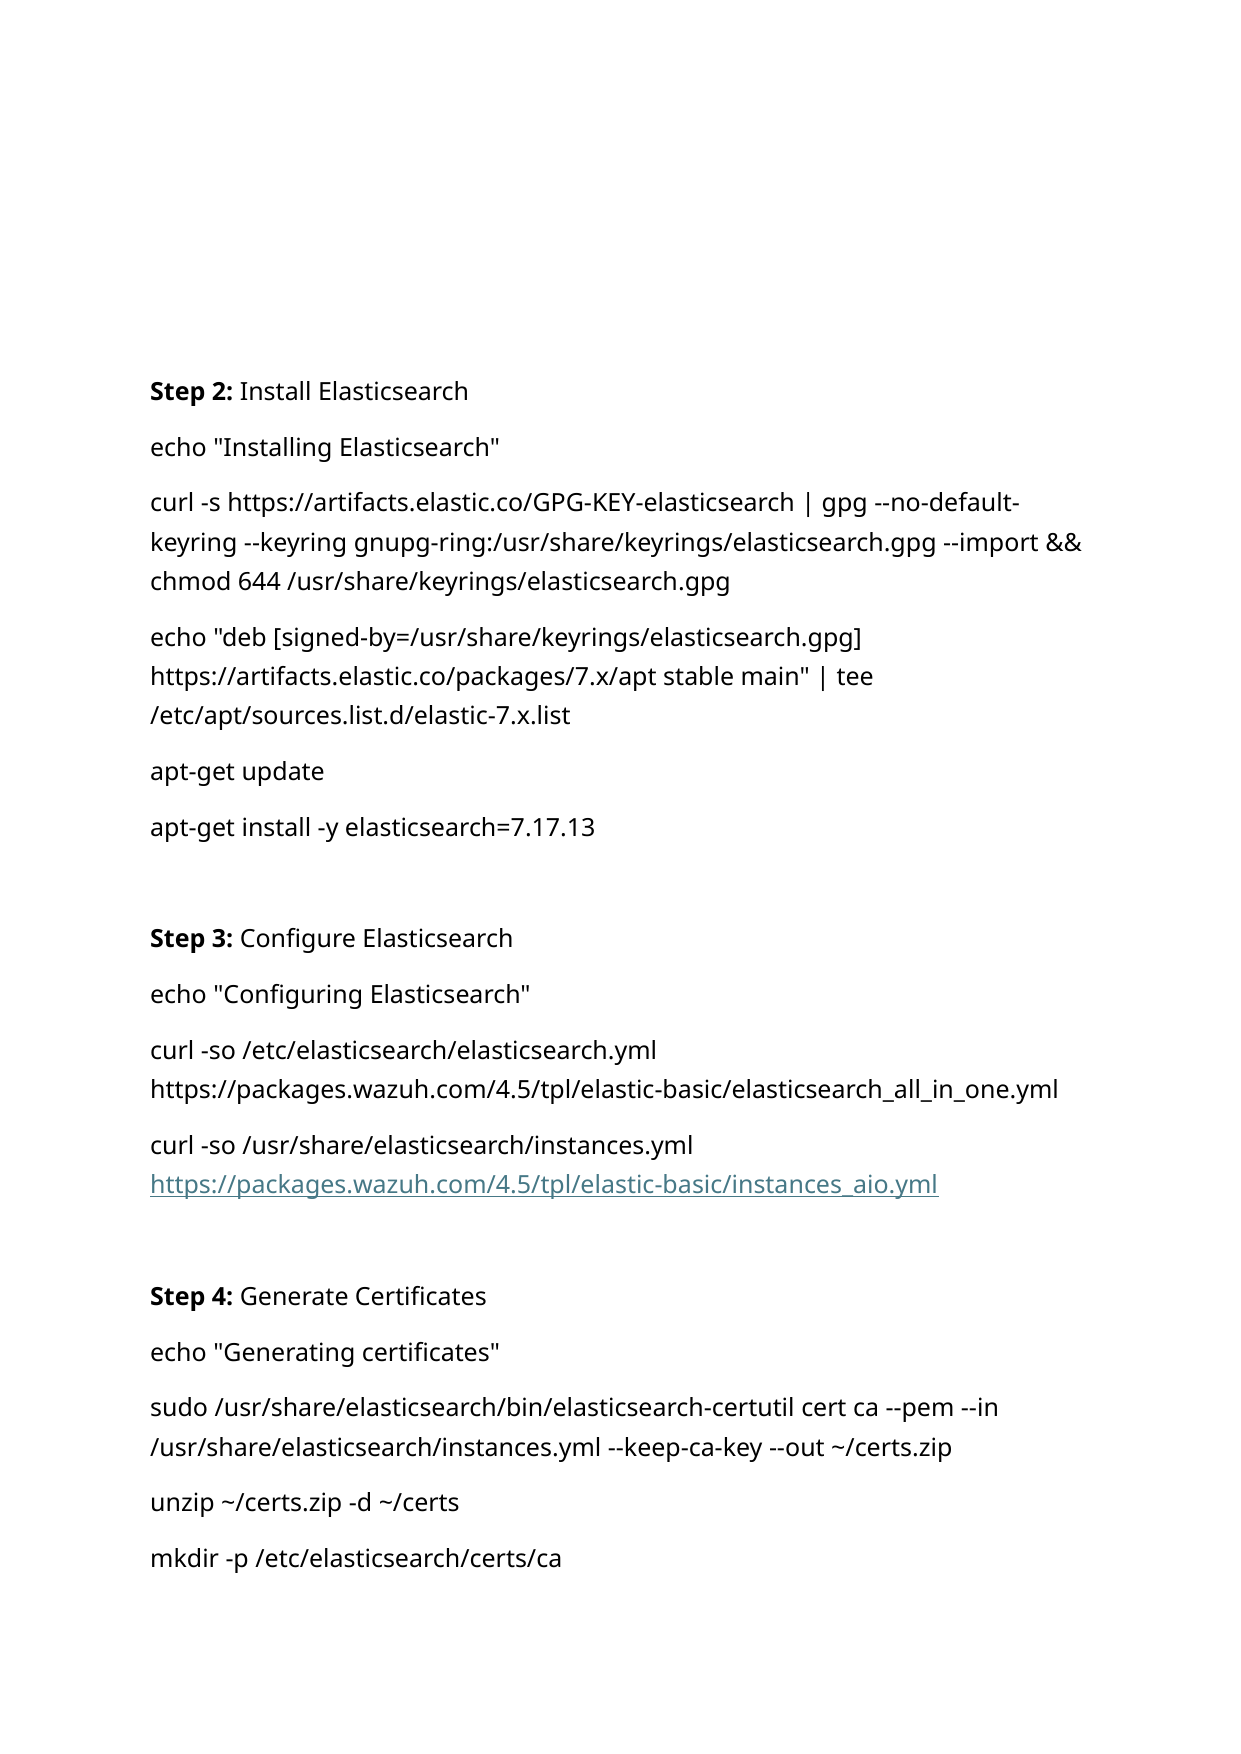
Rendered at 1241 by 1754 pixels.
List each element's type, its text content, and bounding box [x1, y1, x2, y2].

text Step 2: Install Elasticsearch [150, 373, 1090, 407]
text curl -so /usr/share/elasticsearch/instances.yml https://packages.wazuh.com/4.5/tpl/elastic-basic/instances_aio.yml [150, 1127, 1090, 1201]
text curl -s https://artifacts.elastic.co/GPG-KEY-elasticsearch | gpg --no-default-keyring --keyring gnupg-ring:/usr/share/keyrings/elasticsearch.gpg --import && chmod 644 /usr/share/keyrings/elasticsearch.gpg [150, 485, 1090, 597]
text unzip ~/certs.zip -d ~/certs [150, 1485, 1090, 1519]
text echo "deb [signed-by=/usr/share/keyrings/elasticsearch.gpg] https://artifacts.elastic.co/packages/7.x/apt stable main" | tee /etc/apt/sources.list.d/elastic-7.x.list [150, 619, 1090, 732]
text apt-get install -y elasticsearch=7.17.13 [150, 809, 1090, 843]
text mkdir -p /etc/elasticsearch/certs/ca [150, 1541, 1090, 1575]
text echo "Configuring Elasticsearch" [150, 977, 1090, 1011]
text sudo /usr/share/elasticsearch/bin/elasticsearch-certutil cert ca --pem --in /usr/share/elasticsearch/instances.yml --keep-ca-key --out ~/certs.zip [150, 1390, 1090, 1463]
text Step 3: Configure Elasticsearch [150, 921, 1090, 955]
text apt-get update [150, 753, 1090, 787]
text Step 4: Generate Certificates [150, 1278, 1090, 1312]
text curl -so /etc/elasticsearch/elasticsearch.yml https://packages.wazuh.com/4.5/tpl/elastic-basic/elasticsearch_all_in_one.yml [150, 1032, 1090, 1106]
text echo "Installing Elasticsearch" [150, 429, 1090, 463]
text echo "Generating certificates" [150, 1334, 1090, 1368]
